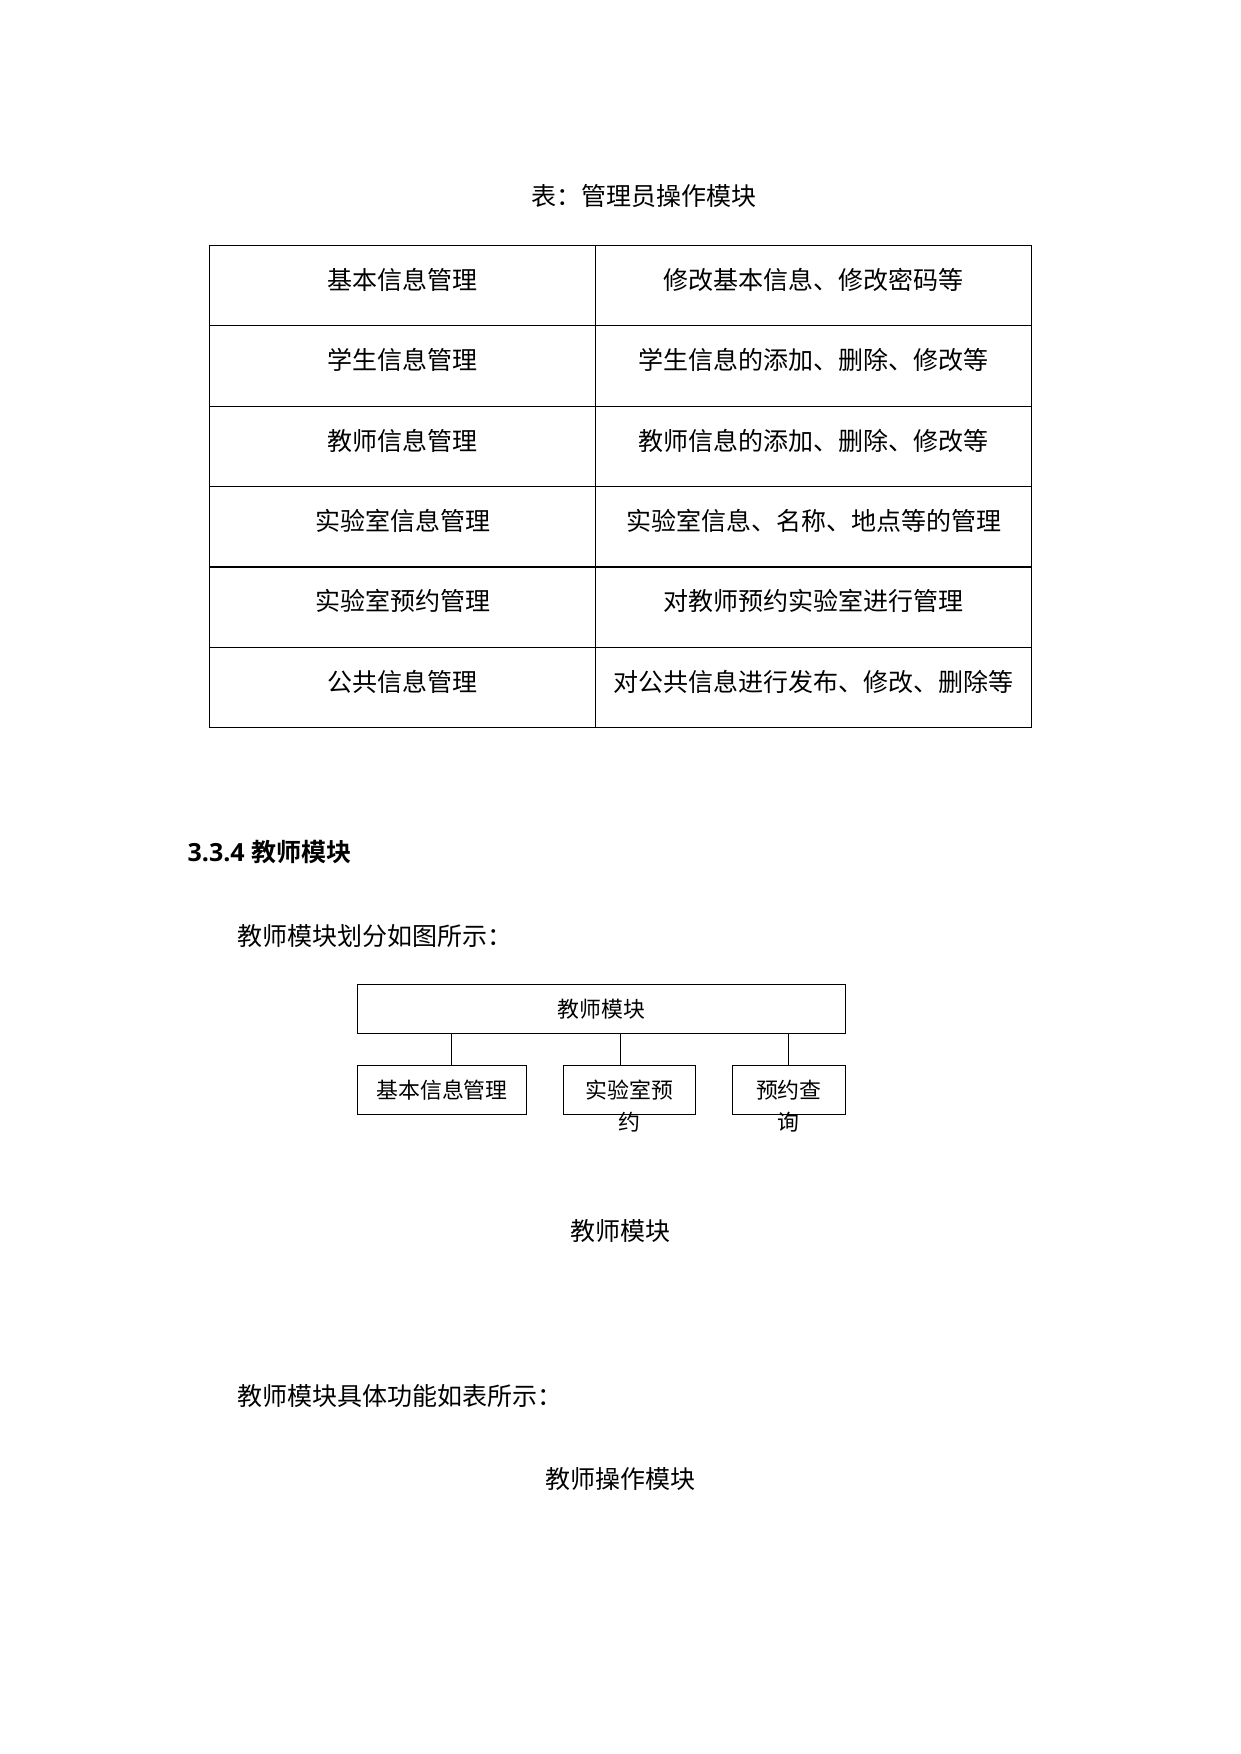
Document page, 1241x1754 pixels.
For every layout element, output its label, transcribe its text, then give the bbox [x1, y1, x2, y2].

text 教师模块 [187, 1197, 1053, 1262]
text 教师模块具体功能如表所示： [187, 1362, 1053, 1427]
text 教师操作模块 [187, 1445, 1053, 1510]
table_header 基本信息管理 [210, 246, 595, 325]
table_cell 学生信息的添加、删除、修改等 [596, 326, 1031, 406]
table_cell 公共信息管理 [210, 648, 595, 727]
table_cell 对教师预约实验室进行管理 [596, 568, 1031, 647]
table_cell 教师信息的添加、删除、修改等 [596, 407, 1031, 486]
table_cell 实验室预约管理 [210, 568, 595, 647]
table_cell 教师信息管理 [210, 407, 595, 486]
subtitle 3.3.4 教师模块 [187, 818, 1053, 883]
table_cell 实验室信息管理 [210, 487, 595, 566]
table_cell 学生信息管理 [210, 326, 595, 406]
text 表：管理员操作模块 [187, 162, 1053, 227]
table_cell 实验室信息、名称、地点等的管理 [596, 487, 1031, 566]
table_header 修改基本信息、修改密码等 [596, 246, 1031, 325]
table_cell 对公共信息进行发布、修改、删除等 [596, 648, 1031, 727]
text 教师模块划分如图所示： [187, 902, 1053, 967]
